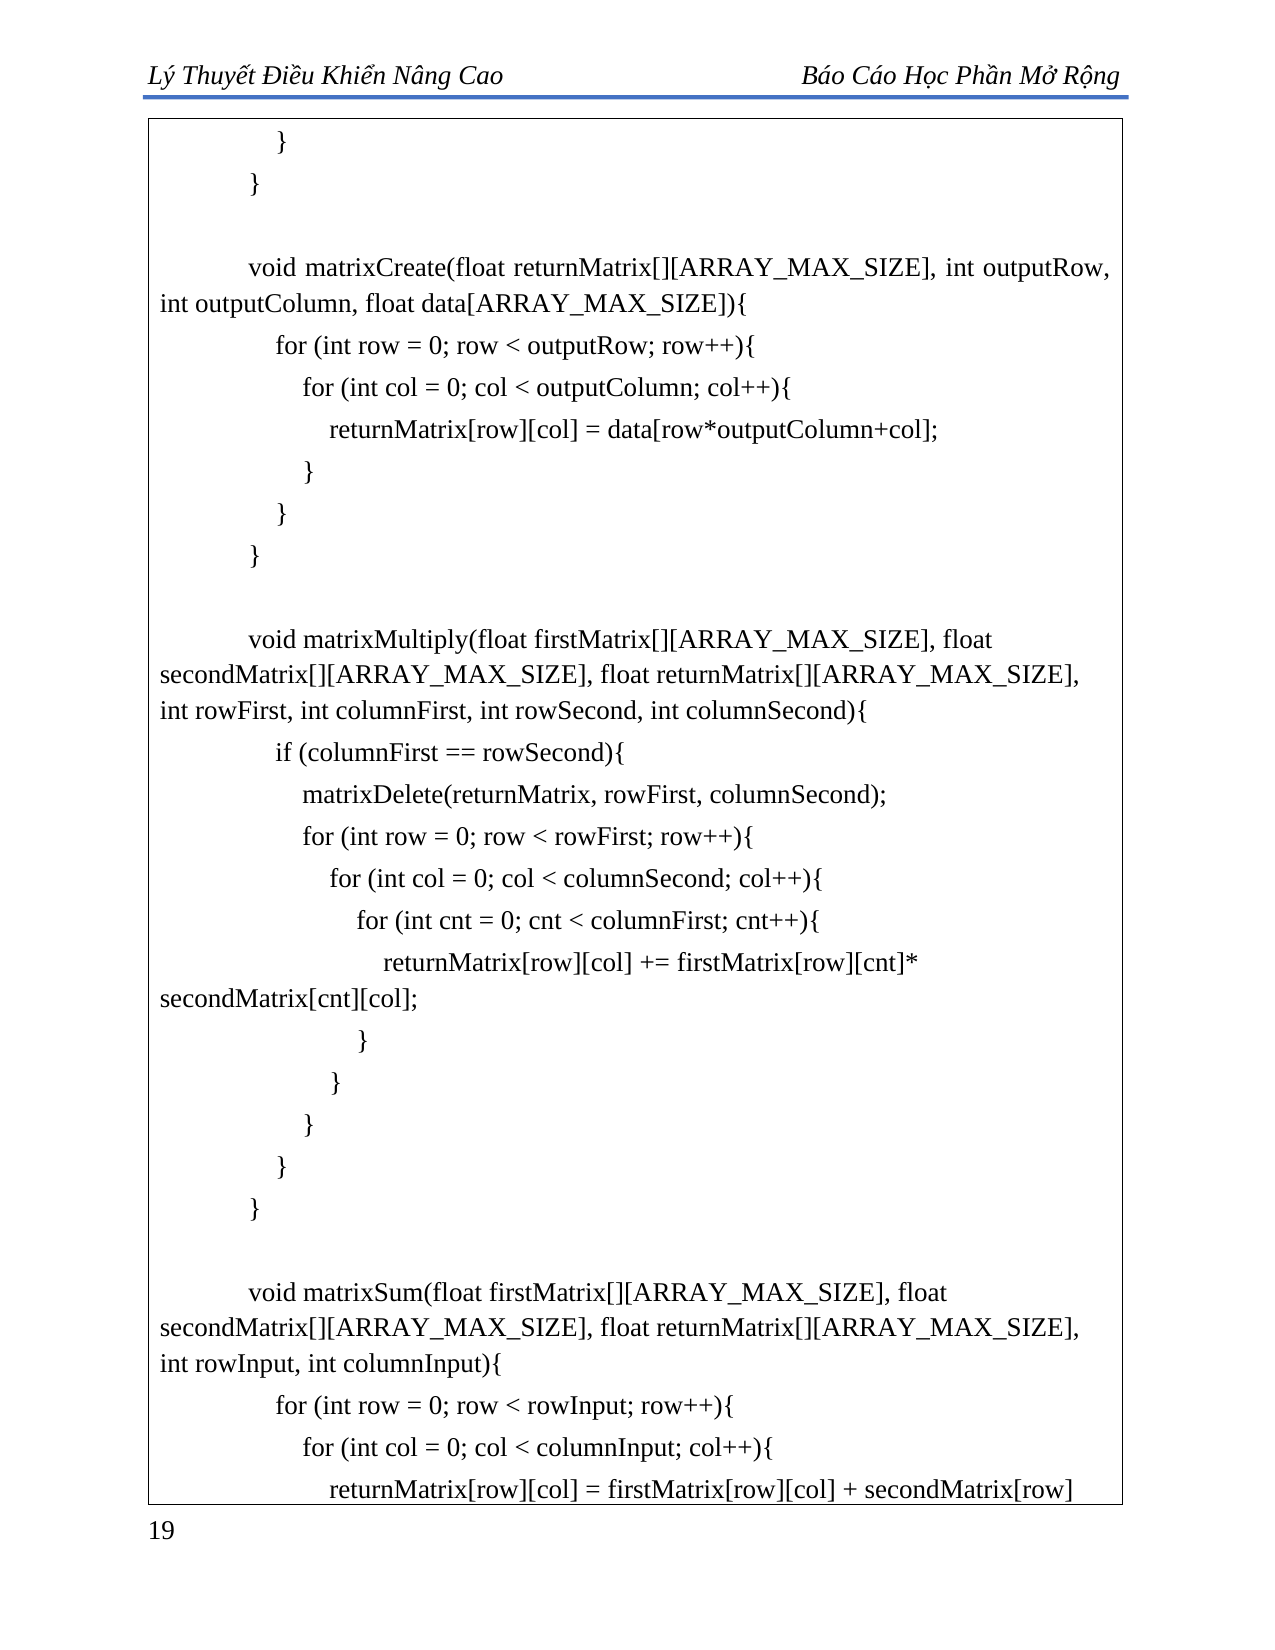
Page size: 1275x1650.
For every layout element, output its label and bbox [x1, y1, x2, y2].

table_header [149, 119, 1122, 1504]
